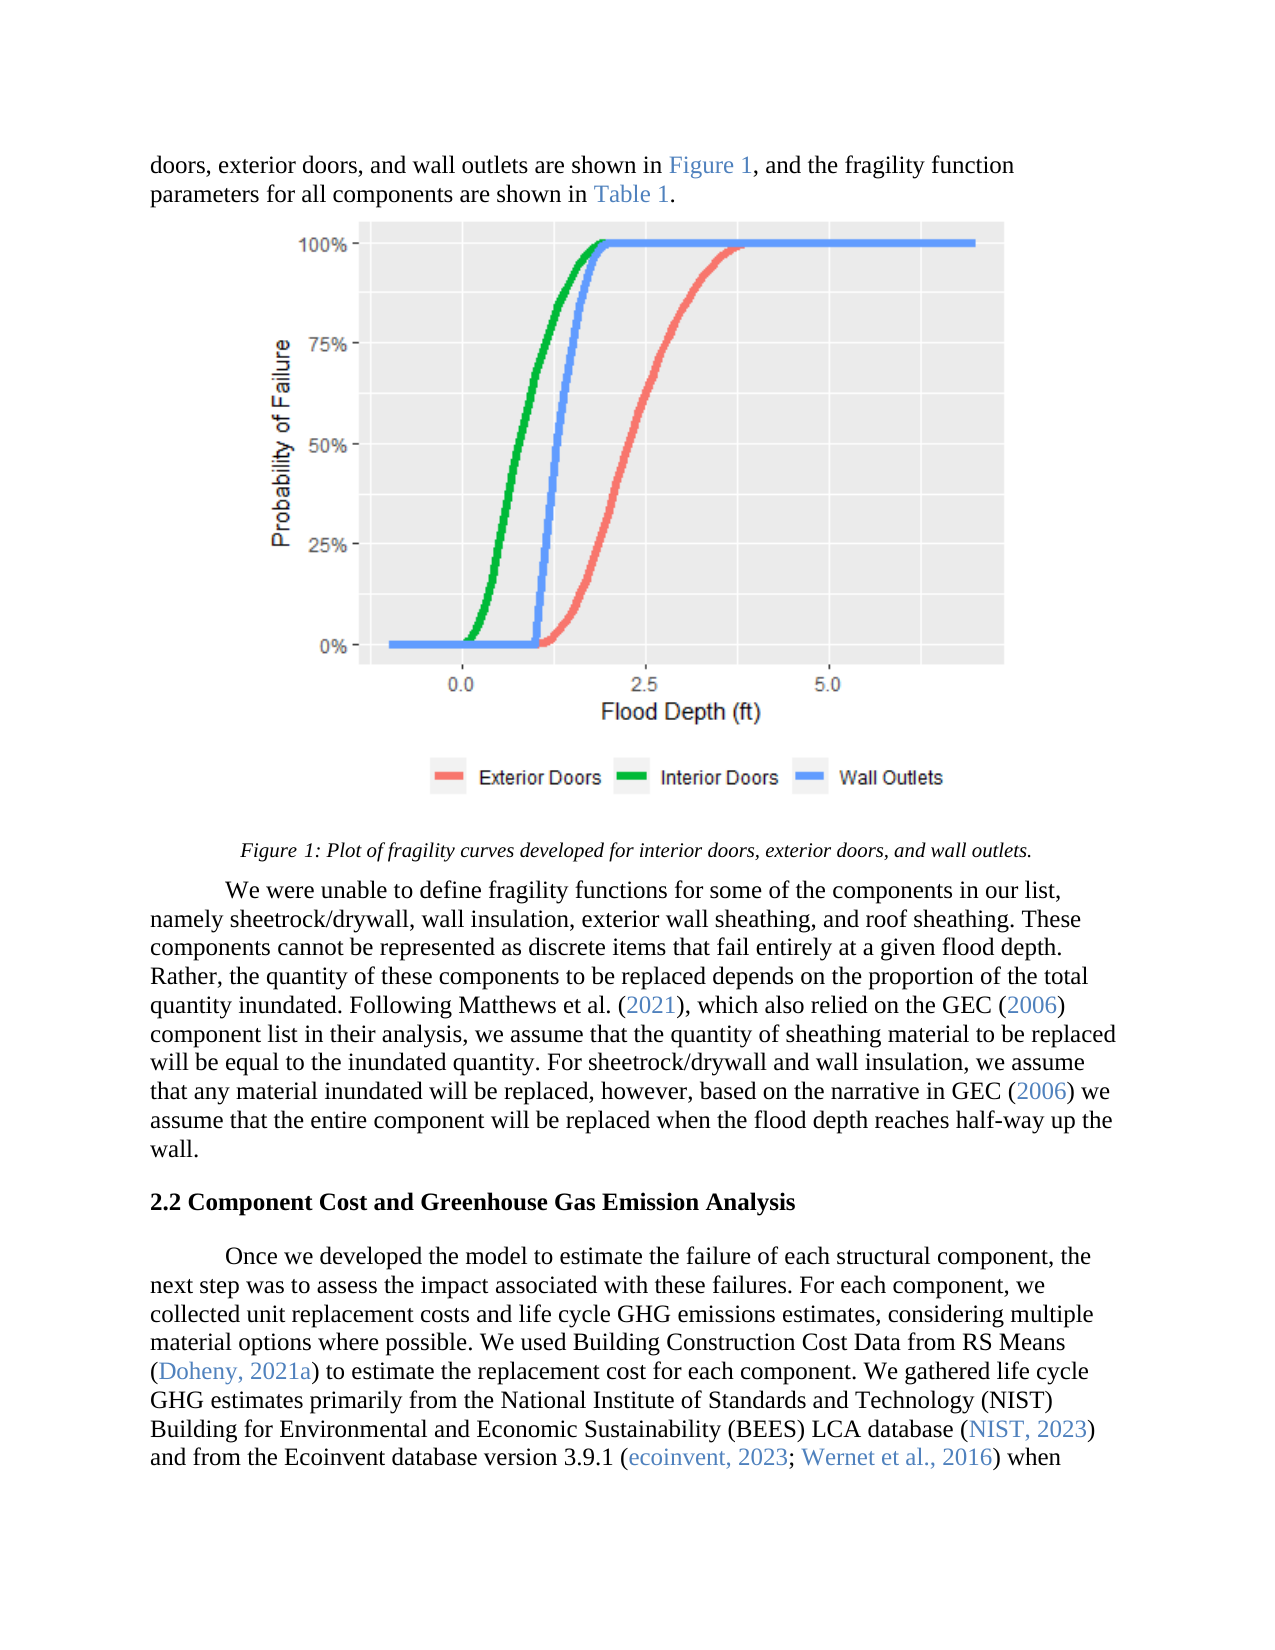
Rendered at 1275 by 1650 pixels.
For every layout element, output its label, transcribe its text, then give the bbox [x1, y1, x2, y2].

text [150, 1241, 1125, 1471]
subtitle 2.2 Component Cost and Greenhouse Gas Emission Analysis [150, 1187, 1125, 1216]
text We were unable to define fragility functions for some of the components in our list, namely sheetrock/drywall, wall insulation, exterior wall sheathing, and roof sheathing. These components cannot be represented as discrete items that fail entirely at a given flood depth. Rather, the quantity of these components to be replaced depends on the proportion of the total quantity inundated. Following Matthews et al. (2021), which also relied on the GEC (2006) component list in their analysis, we assume that the quantity of sheathing material to be replaced will be equal to the inundated quantity. For sheetrock/drywall and wall insulation, we assume that any material inundated will be replaced, however, based on the narrative in GEC (2006) we assume that the entire component will be replaced when the flood depth reaches half-way up the wall. [150, 875, 1125, 1162]
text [150, 150, 1125, 207]
picture [258, 211, 1017, 818]
table_header Figure 1: Plot of fragility curves developed for interior doors, exterior doors, and wall outlets. [150, 208, 1125, 875]
